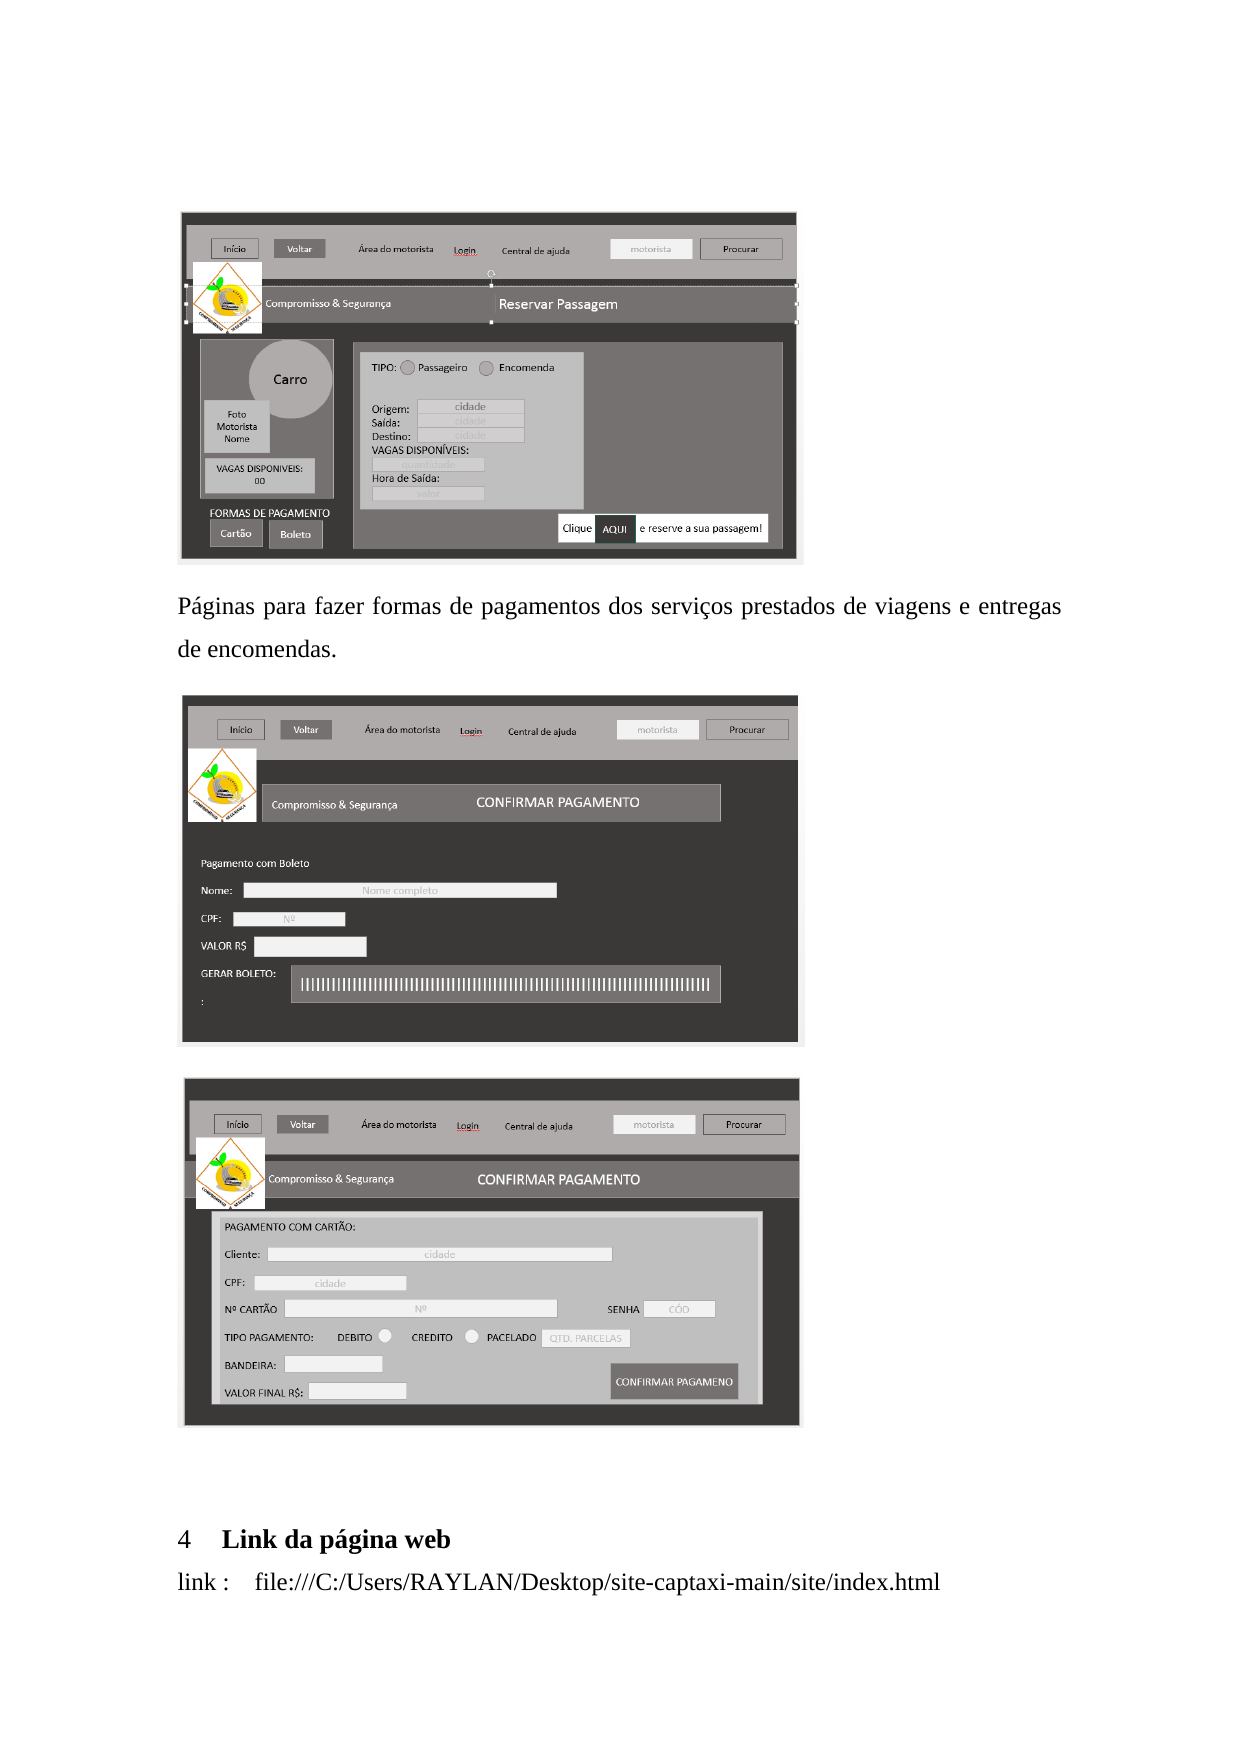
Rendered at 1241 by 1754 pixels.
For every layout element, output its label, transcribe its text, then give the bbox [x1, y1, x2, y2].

picture [177, 690, 806, 1047]
picture [177, 1073, 804, 1428]
text link : file:///C:/Users/RAYLAN/Desktop/site-captaxi-main/site/index.html [177, 1567, 1063, 1595]
text Páginas para fazer formas de pagamentos dos serviços prestados de viagens e entregas de encomendas. [177, 591, 1063, 663]
subtitle Link da página web [177, 1523, 1063, 1554]
picture [177, 206, 804, 565]
